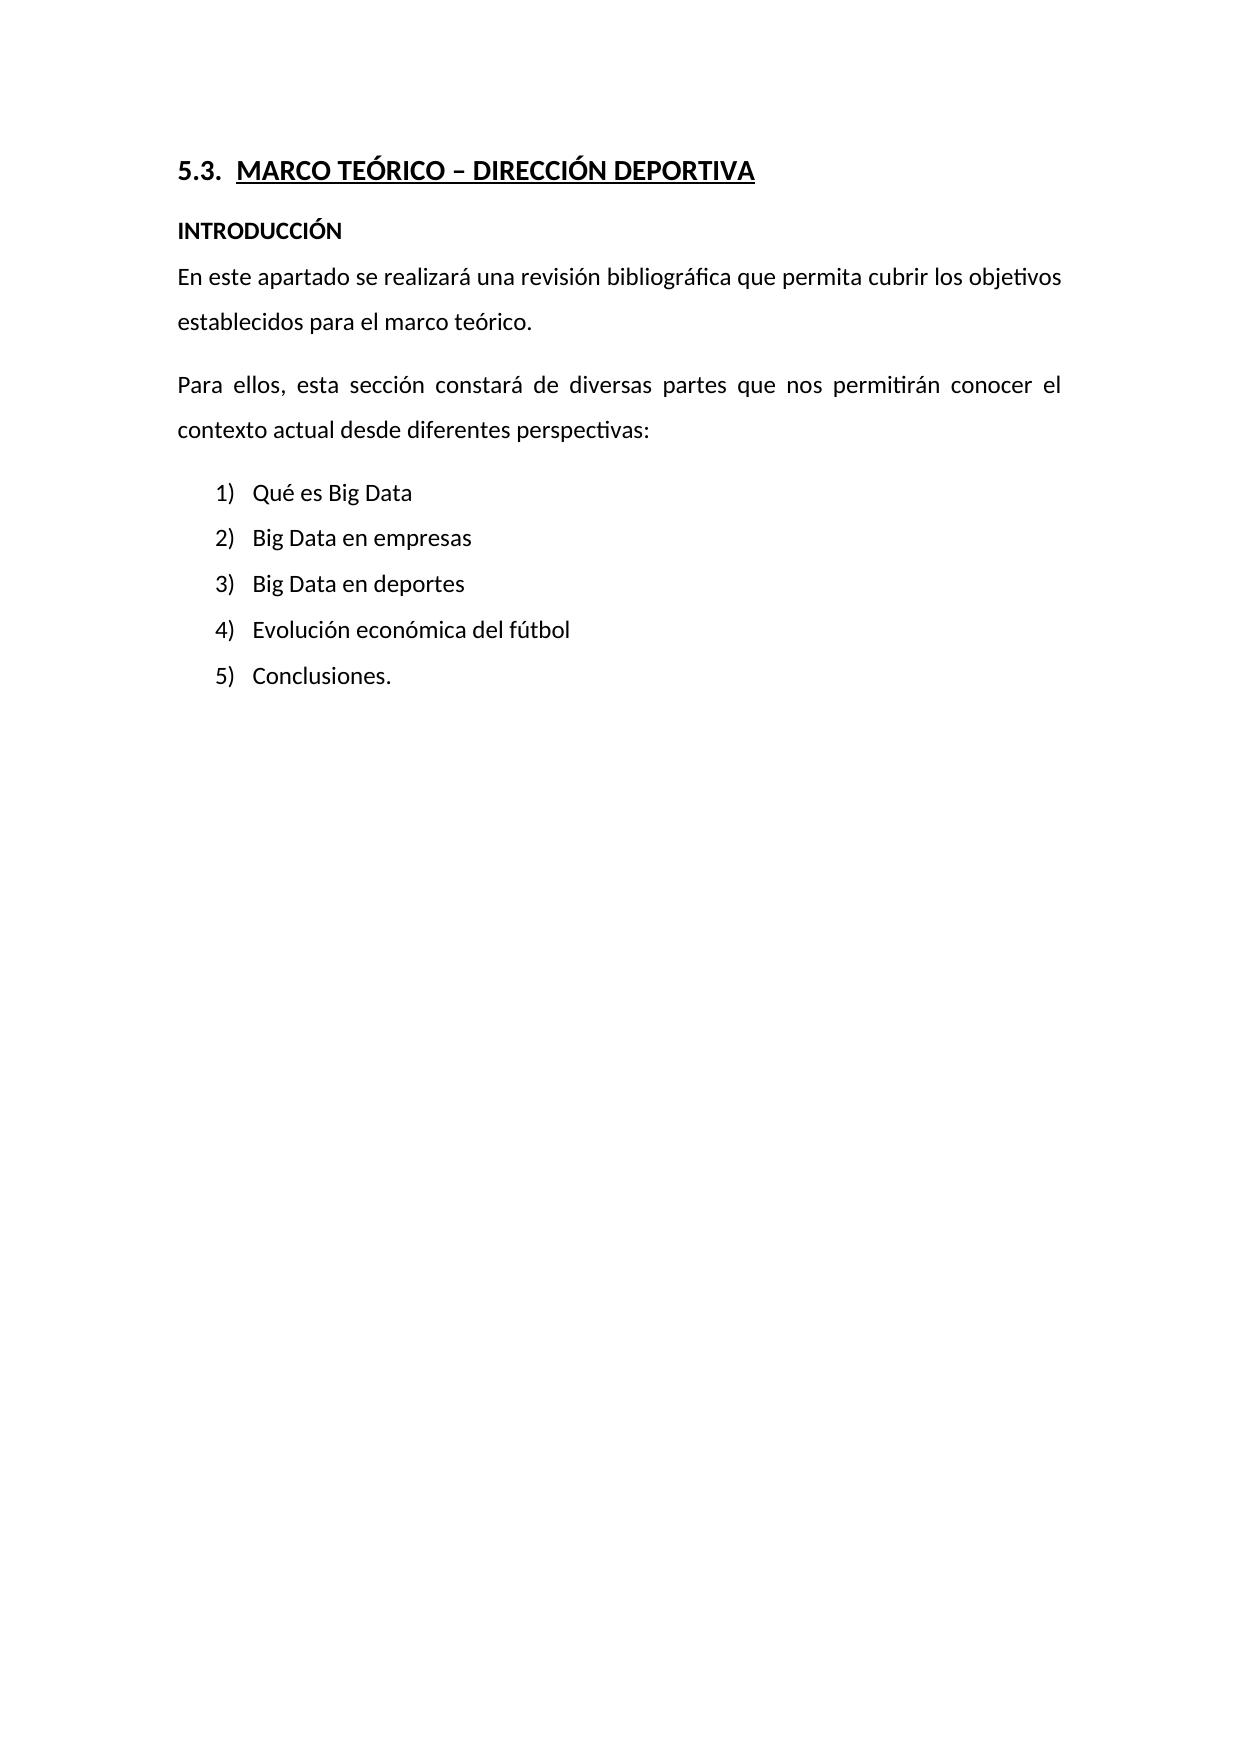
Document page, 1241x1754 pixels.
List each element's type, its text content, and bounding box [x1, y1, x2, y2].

list Big Data en deportes [215, 568, 1063, 599]
subtitle INTRODUCCIÓN [177, 215, 1063, 246]
list Conclusiones. [215, 660, 1063, 690]
list Evolución económica del fútbol [215, 614, 1063, 644]
list Big Data en empresas [215, 523, 1063, 553]
text En este apartado se realizará una revisión bibliográfica que permita cubrir los objetivos establecidos para el marco teórico. [177, 261, 1063, 337]
list Qué es Big Data [215, 477, 1063, 507]
subtitle MARCO TEÓRICO – DIRECCIÓN DEPORTIVA [177, 152, 1063, 187]
text Para ellos, esta sección constará de diversas partes que nos permitirán conocer el contexto actual desde diferentes perspectivas: [177, 369, 1063, 445]
